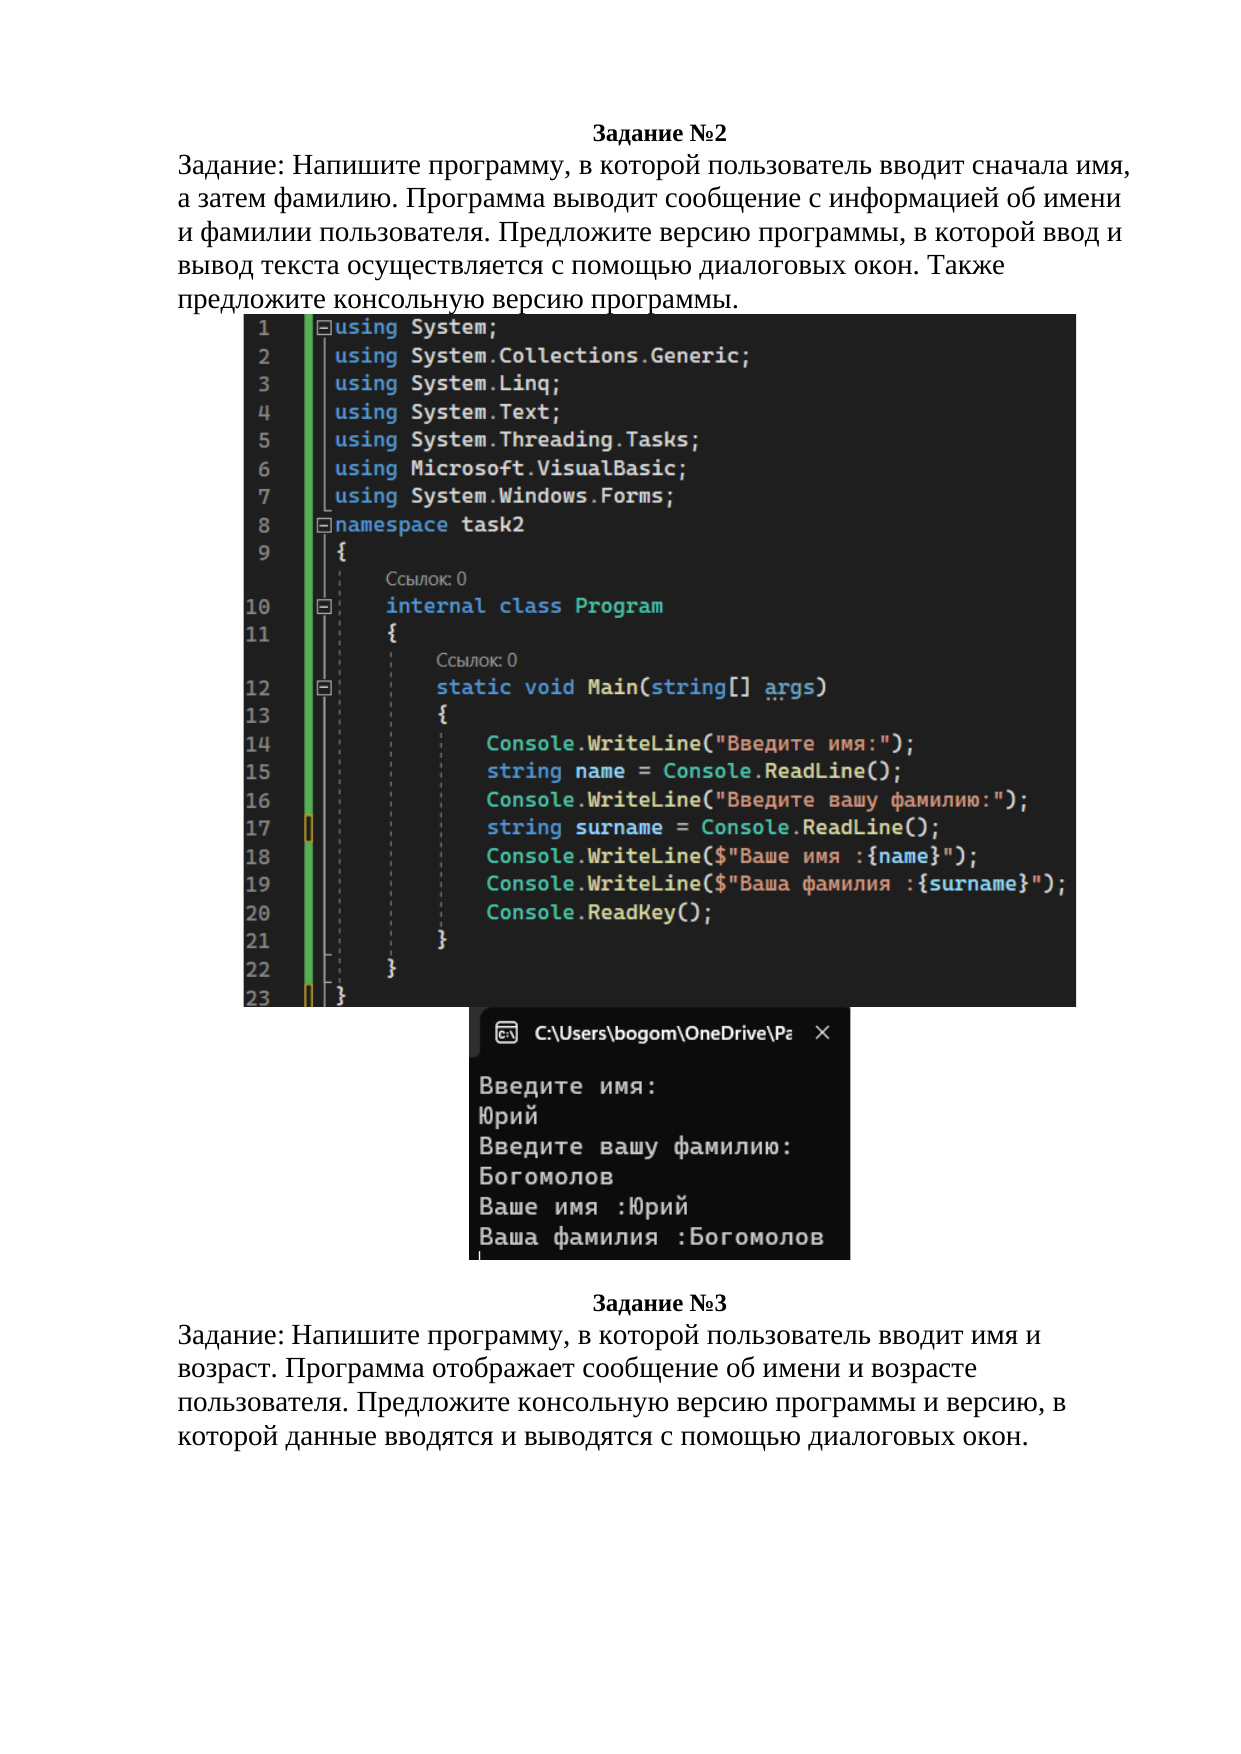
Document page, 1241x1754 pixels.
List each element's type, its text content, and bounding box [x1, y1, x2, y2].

picture [243, 314, 1077, 1260]
text Задание: Напишите программу, в которой пользователь вводит имя и возраст. Программа отображает сообщение об имени и возрасте пользователя. Предложите консольную версию программы и версию, в которой данные вводятся и выводятся с помощью диалоговых окон. [177, 1317, 1142, 1451]
text Задание №3 [177, 1288, 1142, 1317]
text Задание: Напишите программу, в которой пользователь вводит сначала имя, а затем фамилию. Программа выводит сообщение с информацией об имени и фамилии пользователя. Предложите версию программы, в которой ввод и вывод текста осуществляется с помощью диалоговых окон. Также предложите консольную версию программы. [177, 147, 1142, 314]
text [177, 118, 1142, 147]
